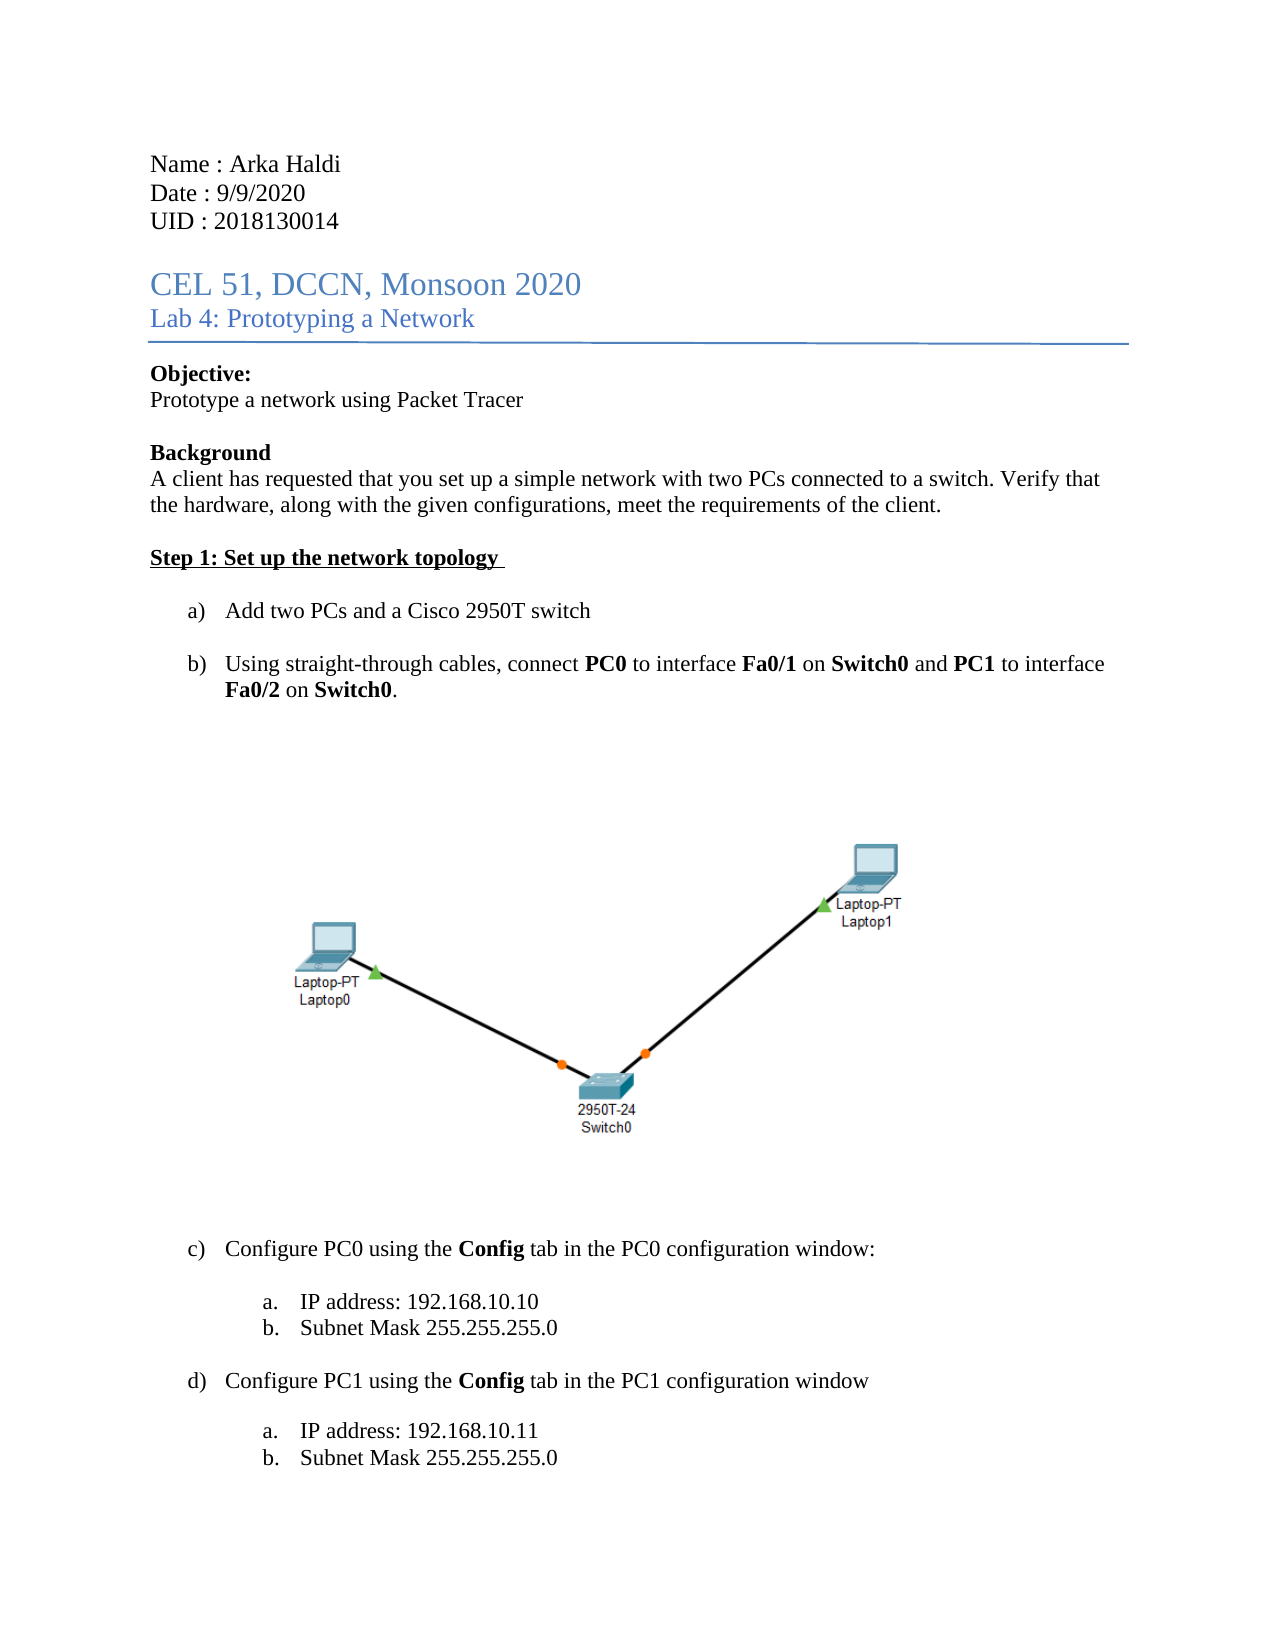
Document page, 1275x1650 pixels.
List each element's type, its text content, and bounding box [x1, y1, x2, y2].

list Subnet Mask 255.255.255.0 [262, 1314, 1114, 1341]
list Configure PC1 using the Config tab in the PC1 configuration window [187, 1367, 1114, 1393]
text CEL 51, DCCN, Monsoon 2020 [150, 264, 1114, 302]
picture [225, 702, 978, 1236]
list IP address: 192.168.10.10 [262, 1288, 1114, 1314]
list IP address: 192.168.10.11 [262, 1417, 1114, 1444]
text Background [150, 439, 1114, 465]
text UID : 2018130014 [150, 206, 1114, 235]
list Configure PC0 using the Config tab in the PC0 configuration window: [187, 1235, 1114, 1262]
text Date : 9/9/2020 [150, 178, 1114, 206]
text Prototype a network using Packet Tracer [150, 386, 1114, 412]
list Using straight-through cables, connect PC0 to interface Fa0/1 on Switch0 and PC1 to interface Fa0/2 on Switch0. [187, 650, 1114, 702]
text Objective: [150, 360, 1114, 386]
list Subnet Mask 255.255.255.0 [262, 1444, 1114, 1470]
text A client has requested that you set up a simple network with two PCs connected to a switch. Verify that the hardware, along with the given configurations, meet the requirements of the client. [150, 465, 1114, 518]
text Name : Arka Haldi [150, 149, 1114, 178]
text Step 1: Set up the network topology [150, 544, 1114, 571]
text Lab 4: Prototyping a Network [150, 302, 1114, 333]
list Add two PCs and a Cisco 2950T switch [187, 597, 1114, 623]
